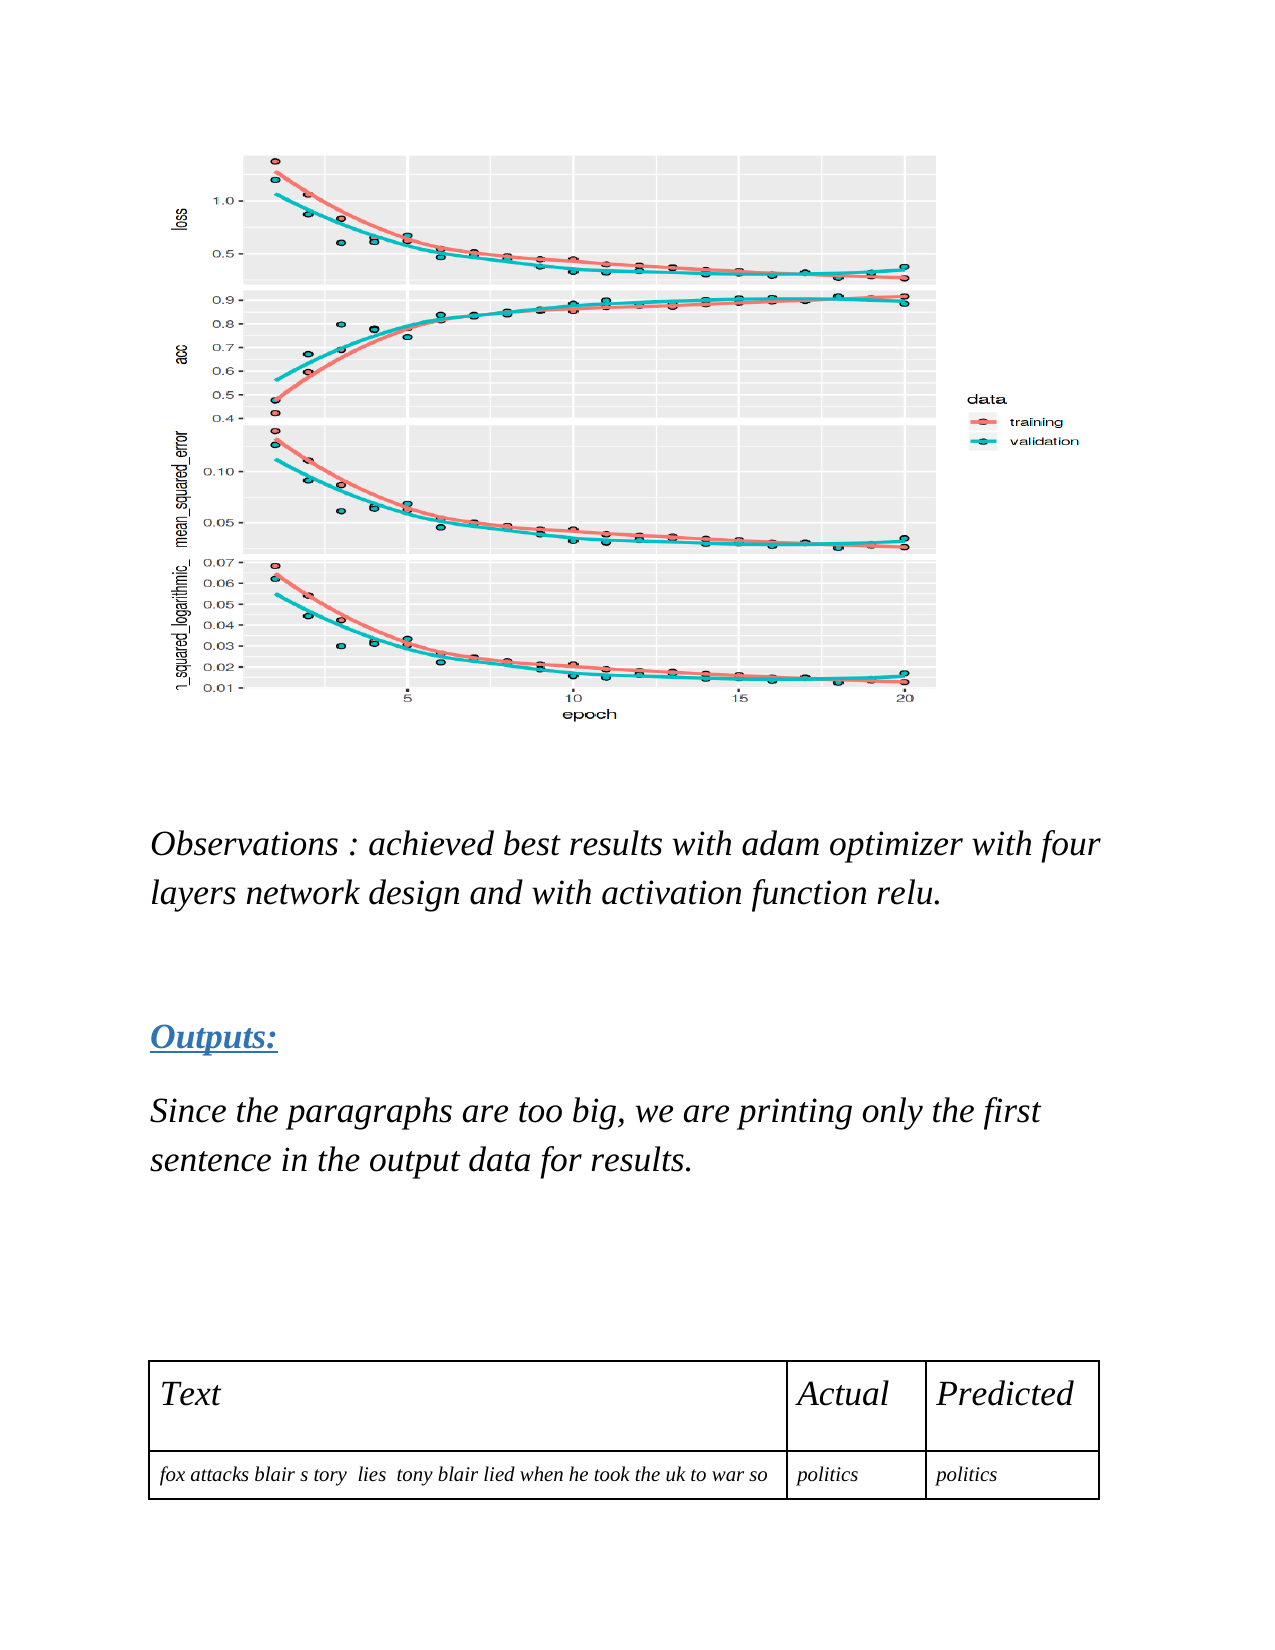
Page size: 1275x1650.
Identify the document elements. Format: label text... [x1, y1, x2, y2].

table_header Predicted [927, 1362, 1098, 1449]
table_header Text [150, 1362, 786, 1449]
text Outputs: [150, 1015, 1125, 1056]
table_cell politics [788, 1452, 925, 1498]
picture [150, 150, 1100, 728]
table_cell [150, 1452, 786, 1498]
table_header Actual [788, 1362, 925, 1449]
table_cell politics [927, 1452, 1098, 1498]
text Since the paragraphs are too big, we are printing only the first sentence in the output data for results. [150, 1089, 1125, 1179]
text Observations : achieved best results with adam optimizer with four layers network design and with activation function relu. [150, 823, 1125, 912]
